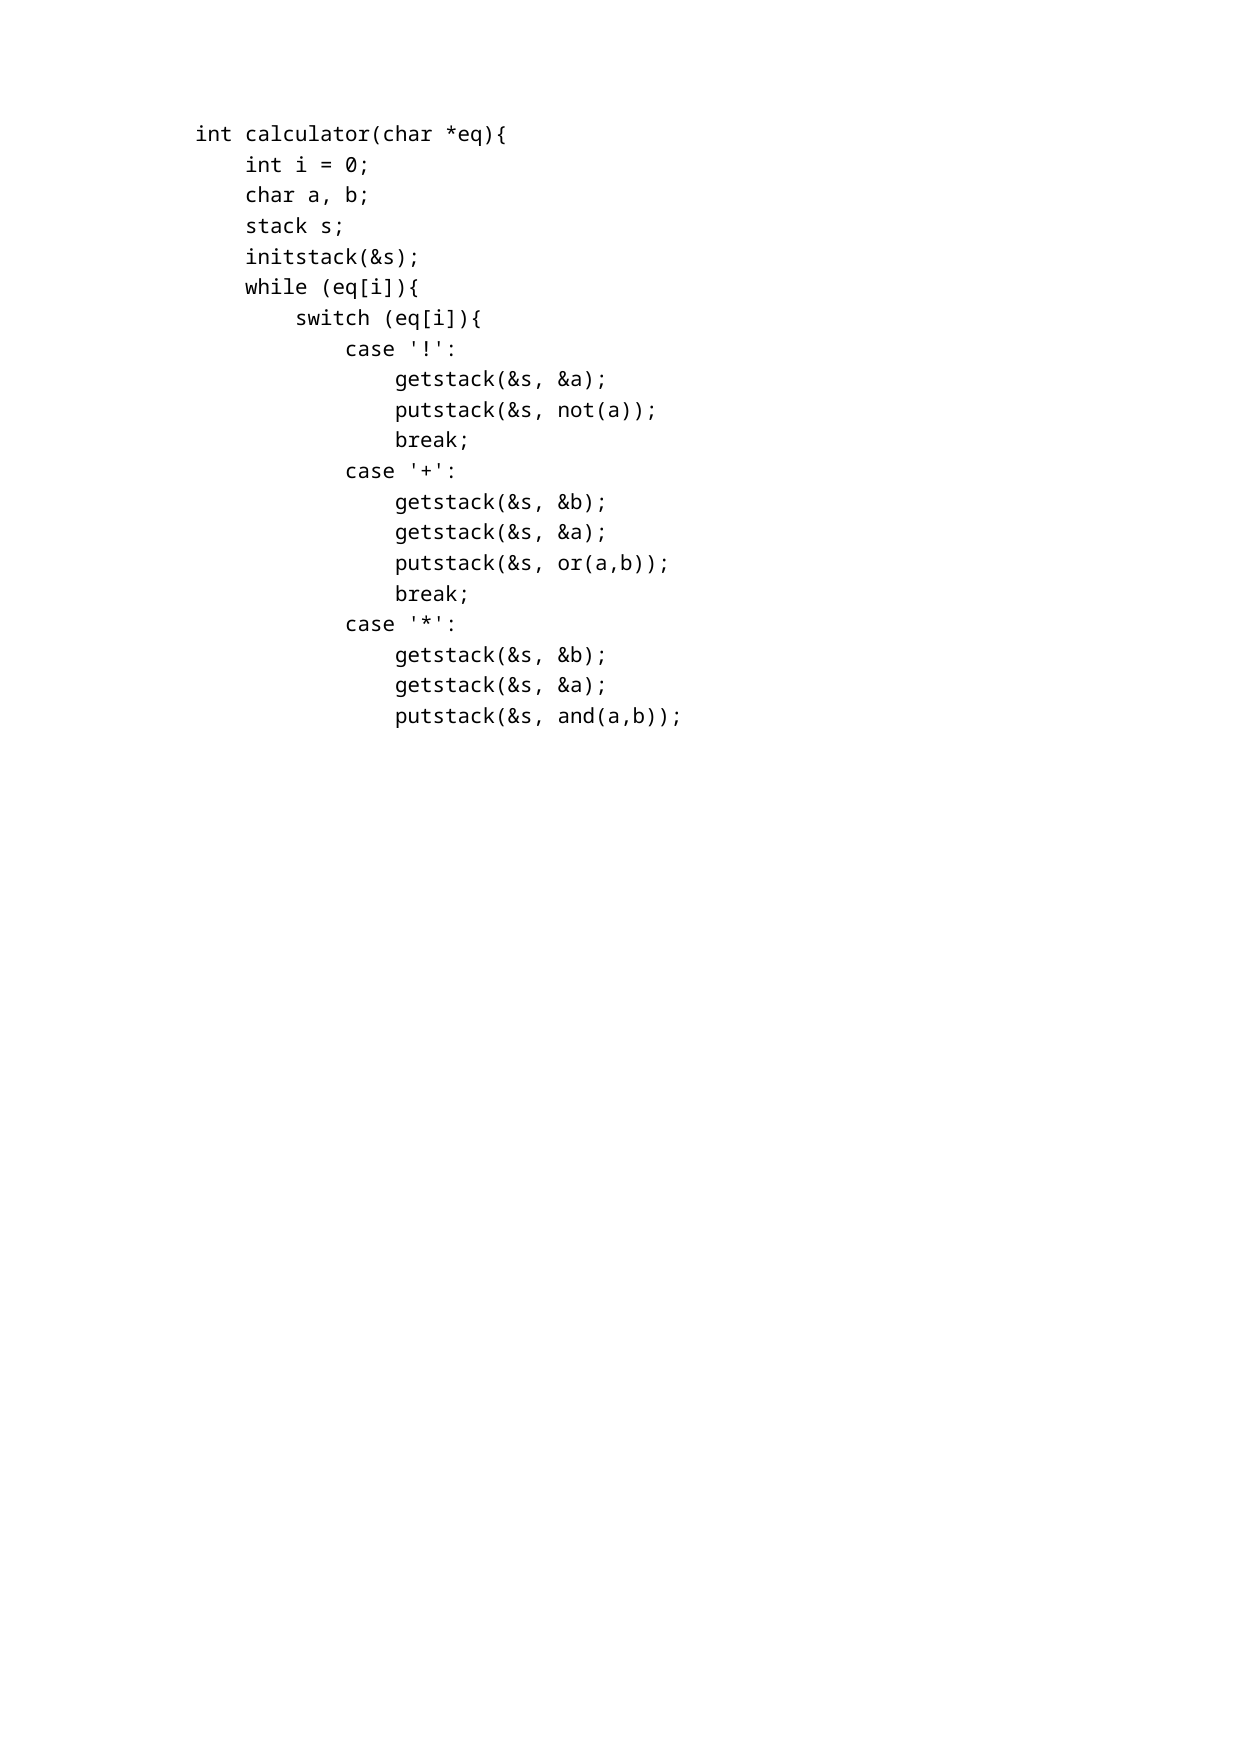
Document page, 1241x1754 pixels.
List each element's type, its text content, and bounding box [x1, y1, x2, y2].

text case '+': [177, 456, 1152, 484]
text case '!': [177, 334, 1152, 362]
text initstack(&s); [177, 242, 1152, 270]
text putstack(&s, or(a,b)); [177, 548, 1152, 576]
text getstack(&s, &a); [177, 671, 1152, 699]
text char a, b; [177, 181, 1152, 209]
text putstack(&s, and(a,b)); [177, 701, 1152, 729]
text while (eq[i]){ [177, 272, 1152, 301]
text putstack(&s, not(a)); [177, 395, 1152, 423]
text getstack(&s, &b); [177, 640, 1152, 668]
text switch (eq[i]){ [177, 303, 1152, 331]
text int calculator(char *eq){ [177, 119, 1152, 148]
text getstack(&s, &a); [177, 517, 1152, 546]
text getstack(&s, &b); [177, 487, 1152, 515]
text break; [177, 579, 1152, 607]
text case '*': [177, 609, 1152, 638]
text int i = 0; [177, 150, 1152, 178]
text break; [177, 426, 1152, 454]
text stack s; [177, 211, 1152, 239]
text getstack(&s, &a); [177, 364, 1152, 393]
